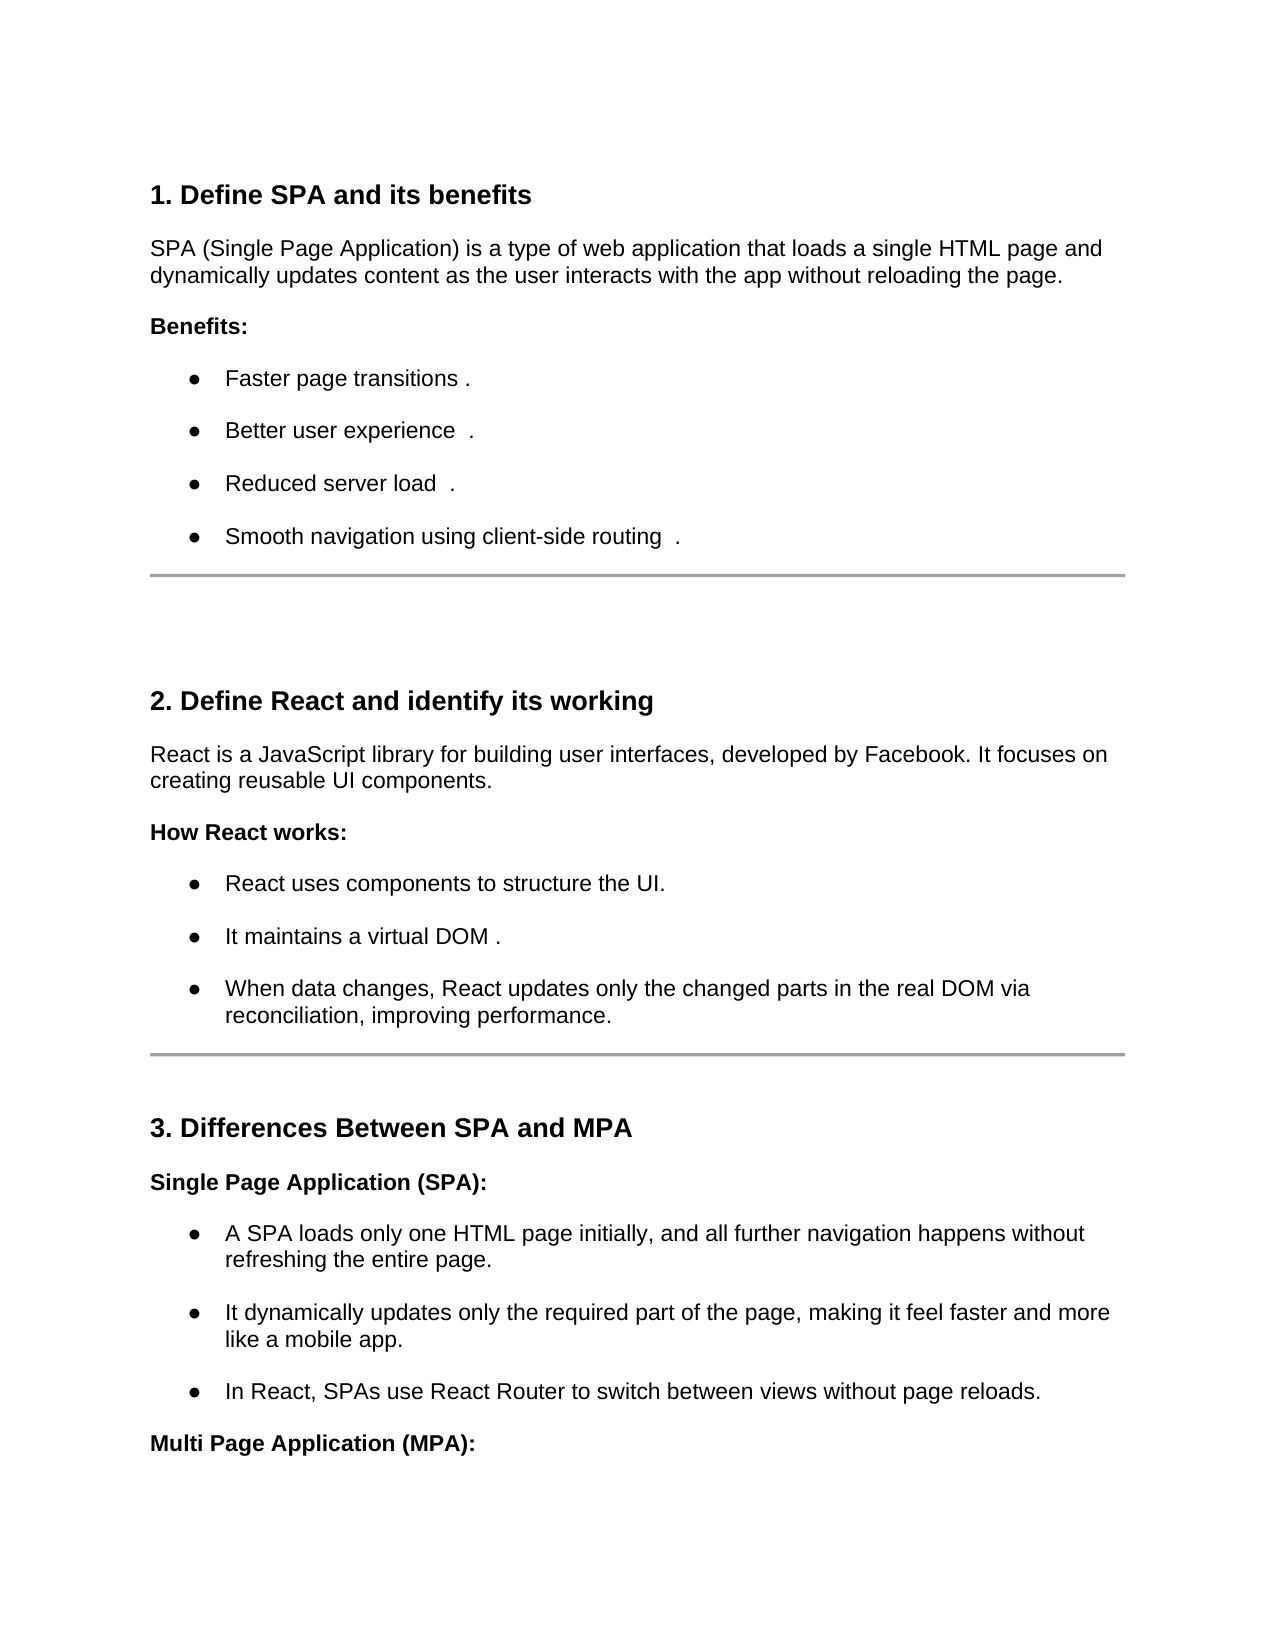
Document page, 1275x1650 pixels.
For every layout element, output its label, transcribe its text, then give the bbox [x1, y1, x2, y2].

list Reduced server load . [187, 470, 1125, 523]
list A SPA loads only one HTML page initially, and all further navigation happens without refreshing the entire page. [187, 1220, 1125, 1299]
list It maintains a virtual DOM . [187, 923, 1125, 975]
list Better user experience . [187, 417, 1125, 470]
list React uses components to structure the UI. [187, 870, 1125, 923]
text Benefits: [150, 313, 1125, 339]
list When data changes, React updates only the changed parts in the real DOM via reconciliation, improving performance. [187, 975, 1125, 1028]
subtitle 2. Define React and identify its working [150, 685, 1125, 716]
list Smooth navigation using client-side routing . [187, 523, 1125, 549]
text Multi Page Application (MPA): [150, 1429, 1125, 1456]
list In React, SPAs use React Router to switch between views without page reloads. [187, 1378, 1125, 1404]
list Faster page transitions . [187, 364, 1125, 417]
text React is a JavaScript library for building user interfaces, developed by Facebook. It focuses on creating reusable UI components. [150, 741, 1125, 794]
text How React works: [150, 819, 1125, 845]
text Single Page Application (SPA): [150, 1169, 1125, 1195]
text SPA (Single Page Application) is a type of web application that loads a single HTML page and dynamically updates content as the user interacts with the app without reloading the page. [150, 235, 1125, 288]
subtitle 3. Differences Between SPA and MPA [150, 1112, 1125, 1144]
subtitle 1. Define SPA and its benefits [150, 179, 1125, 210]
list It dynamically updates only the required part of the page, making it feel faster and more like a mobile app. [187, 1299, 1125, 1378]
